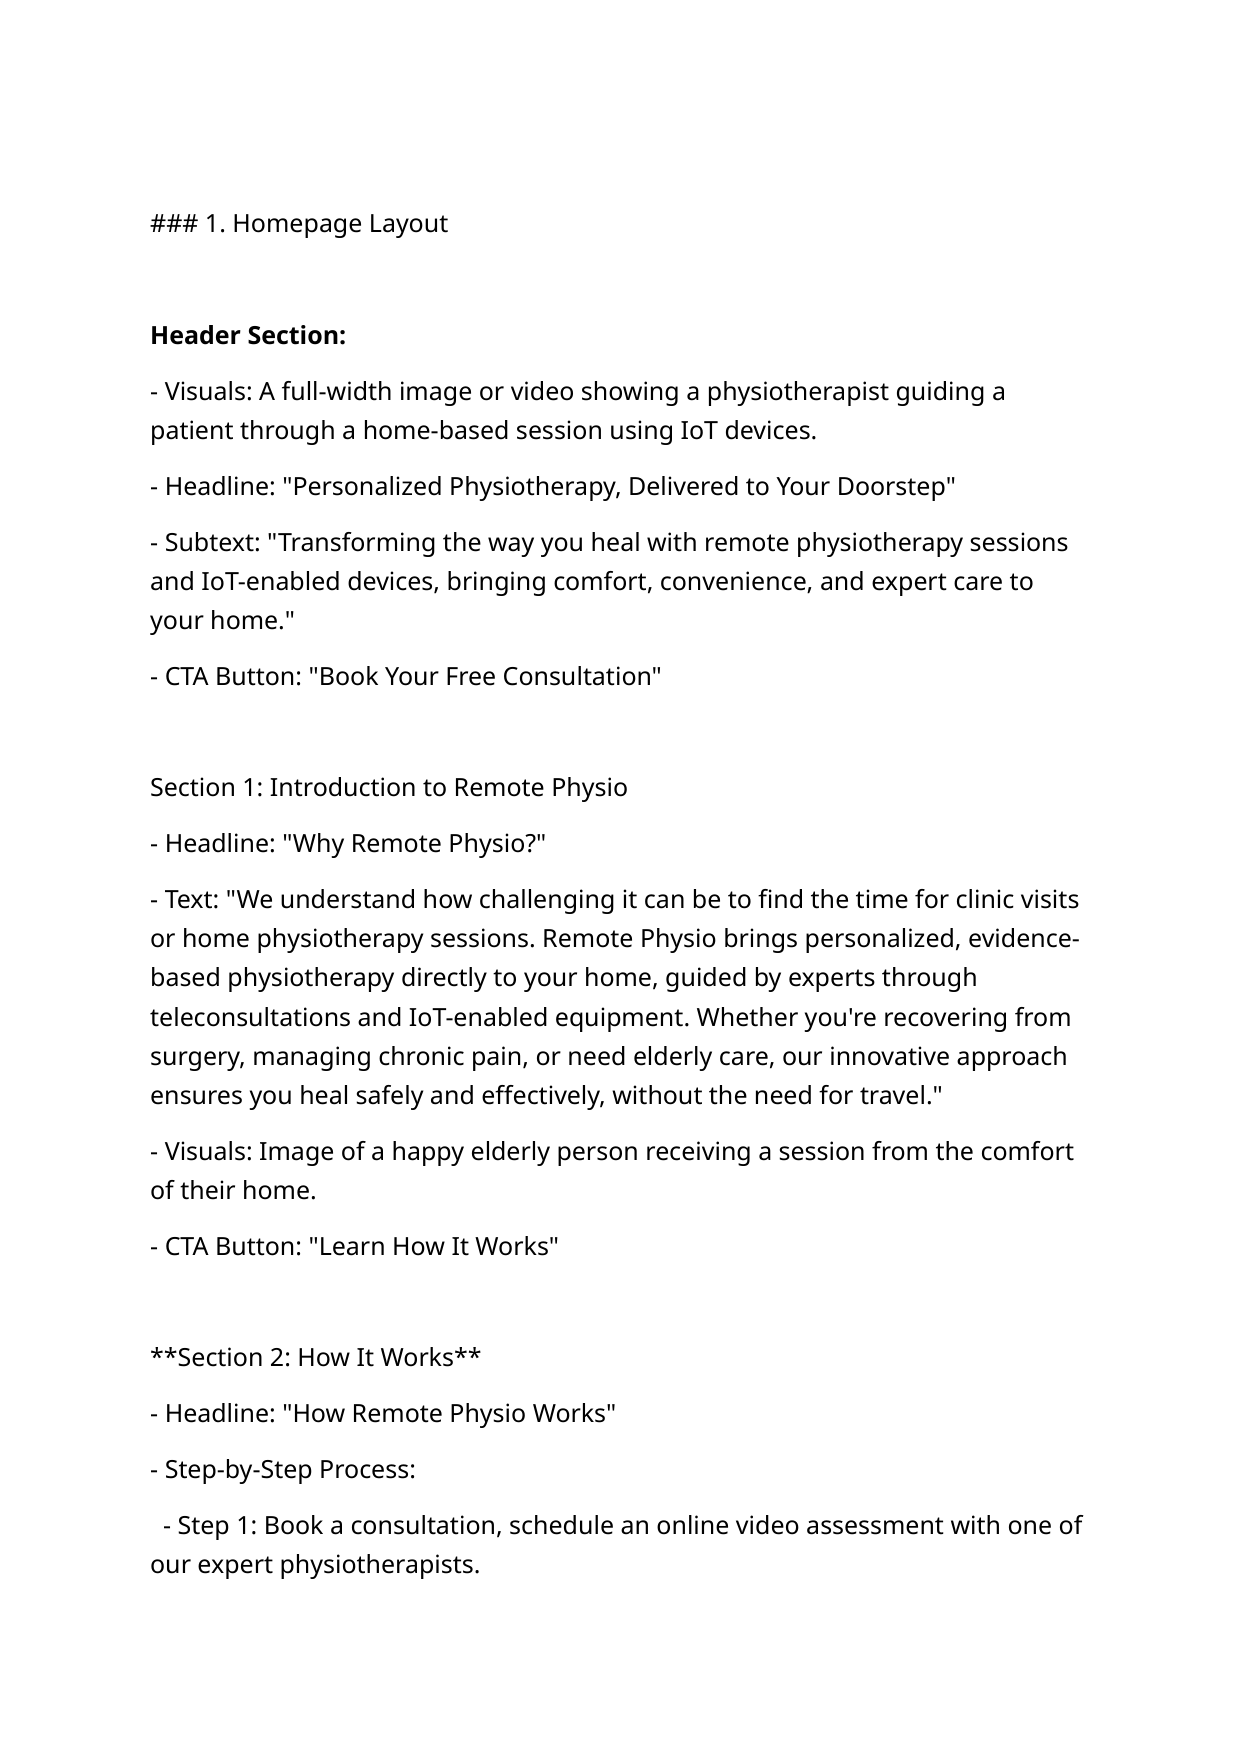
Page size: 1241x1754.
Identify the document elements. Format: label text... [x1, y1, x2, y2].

text - Visuals: Image of a happy elderly person receiving a session from the comfort of their home. [150, 1133, 1090, 1207]
text - Headline: "How Remote Physio Works" [150, 1396, 1090, 1430]
text - Headline: "Why Remote Physio?" [150, 826, 1090, 860]
text - Headline: "Personalized Physiotherapy, Delivered to Your Doorstep" [150, 468, 1090, 502]
text - Step-by-Step Process: [150, 1452, 1090, 1486]
text Header Section: [150, 317, 1090, 352]
text **Section 2: How It Works** [150, 1340, 1090, 1374]
text - CTA Button: "Book Your Free Consultation" [150, 658, 1090, 692]
text - CTA Button: "Learn How It Works" [150, 1228, 1090, 1262]
text - Subtext: "Transforming the way you heal with remote physiotherapy sessions and IoT-enabled devices, bringing comfort, convenience, and expert care to your home." [150, 524, 1090, 637]
text Section 1: Introduction to Remote Physio [150, 770, 1090, 804]
text - Step 1: Book a consultation, schedule an online video assessment with one of our expert physiotherapists. [150, 1507, 1090, 1581]
text - Text: "We understand how challenging it can be to find the time for clinic visits or home physiotherapy sessions. Remote Physio brings personalized, evidence-based physiotherapy directly to your home, guided by experts through teleconsultations and IoT-enabled equipment. Whether you're recovering from surgery, managing chronic pain, or need elderly care, our innovative approach ensures you heal safely and effectively, without the need for travel." [150, 882, 1090, 1112]
text - Visuals: A full-width image or video showing a physiotherapist guiding a patient through a home-based session using IoT devices. [150, 373, 1090, 447]
text ### 1. Homepage Layout [150, 206, 1090, 240]
